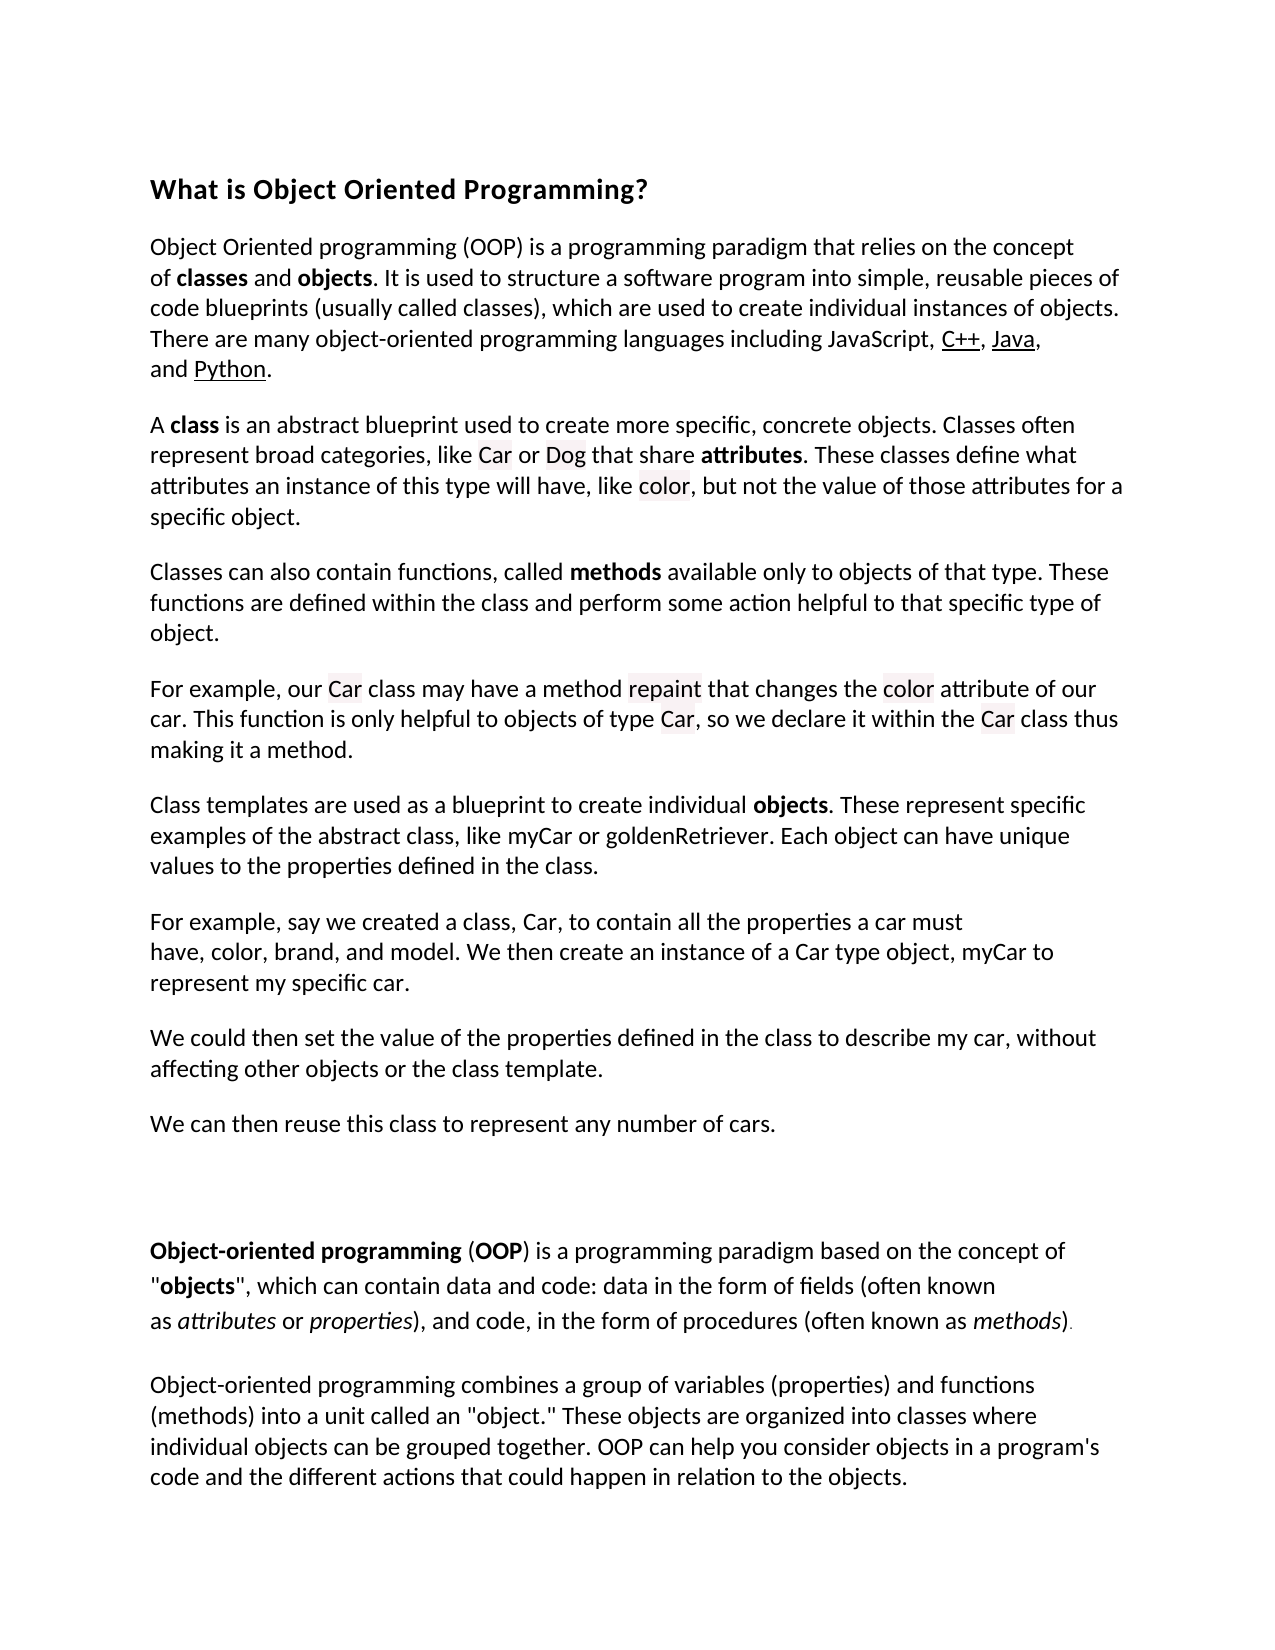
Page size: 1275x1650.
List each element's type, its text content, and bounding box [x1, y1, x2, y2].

text Object Oriented programming (OOP) is a programming paradigm that relies on the concept of classes and objects. It is used to structure a software program into simple, reusable pieces of code blueprints (usually called classes), which are used to create individual instances of objects. There are many object-oriented programming languages including JavaScript, C++, Java, and Python. [150, 231, 1125, 384]
text A class is an abstract blueprint used to create more specific, concrete objects. Classes often represent broad categories, like Car or Dog that share attributes. These classes define what attributes an instance of this type will have, like color, but not the value of those attributes for a specific object. [150, 409, 1125, 531]
subtitle What is Object Oriented Programming? [150, 171, 1125, 206]
text We can then reuse this class to represent any number of cars. [150, 1108, 1125, 1139]
text We could then set the value of the properties defined in the class to describe my car, without affecting other objects or the class template. [150, 1022, 1125, 1083]
text For example, say we created a class, Car, to contain all the properties a car must have, color, brand, and model. We then create an instance of a Car type object, myCar to represent my specific car. [150, 906, 1125, 997]
text Classes can also contain functions, called methods available only to objects of that type. These functions are defined within the class and perform some action helpful to that specific type of object. [150, 556, 1125, 648]
text Object-oriented programming (OOP) is a programming paradigm based on the concept of "objects", which can contain data and code: data in the form of fields (often known as attributes or properties), and code, in the form of procedures (often known as methods). [150, 1236, 1125, 1336]
text Class templates are used as a blueprint to create individual objects. These represent specific examples of the abstract class, like myCar or goldenRetriever. Each object can have unique values to the properties defined in the class. [150, 789, 1125, 881]
text For example, our Car class may have a method repaint that changes the color attribute of our car. This function is only helpful to objects of type Car, so we declare it within the Car class thus making it a method. [150, 673, 1125, 764]
